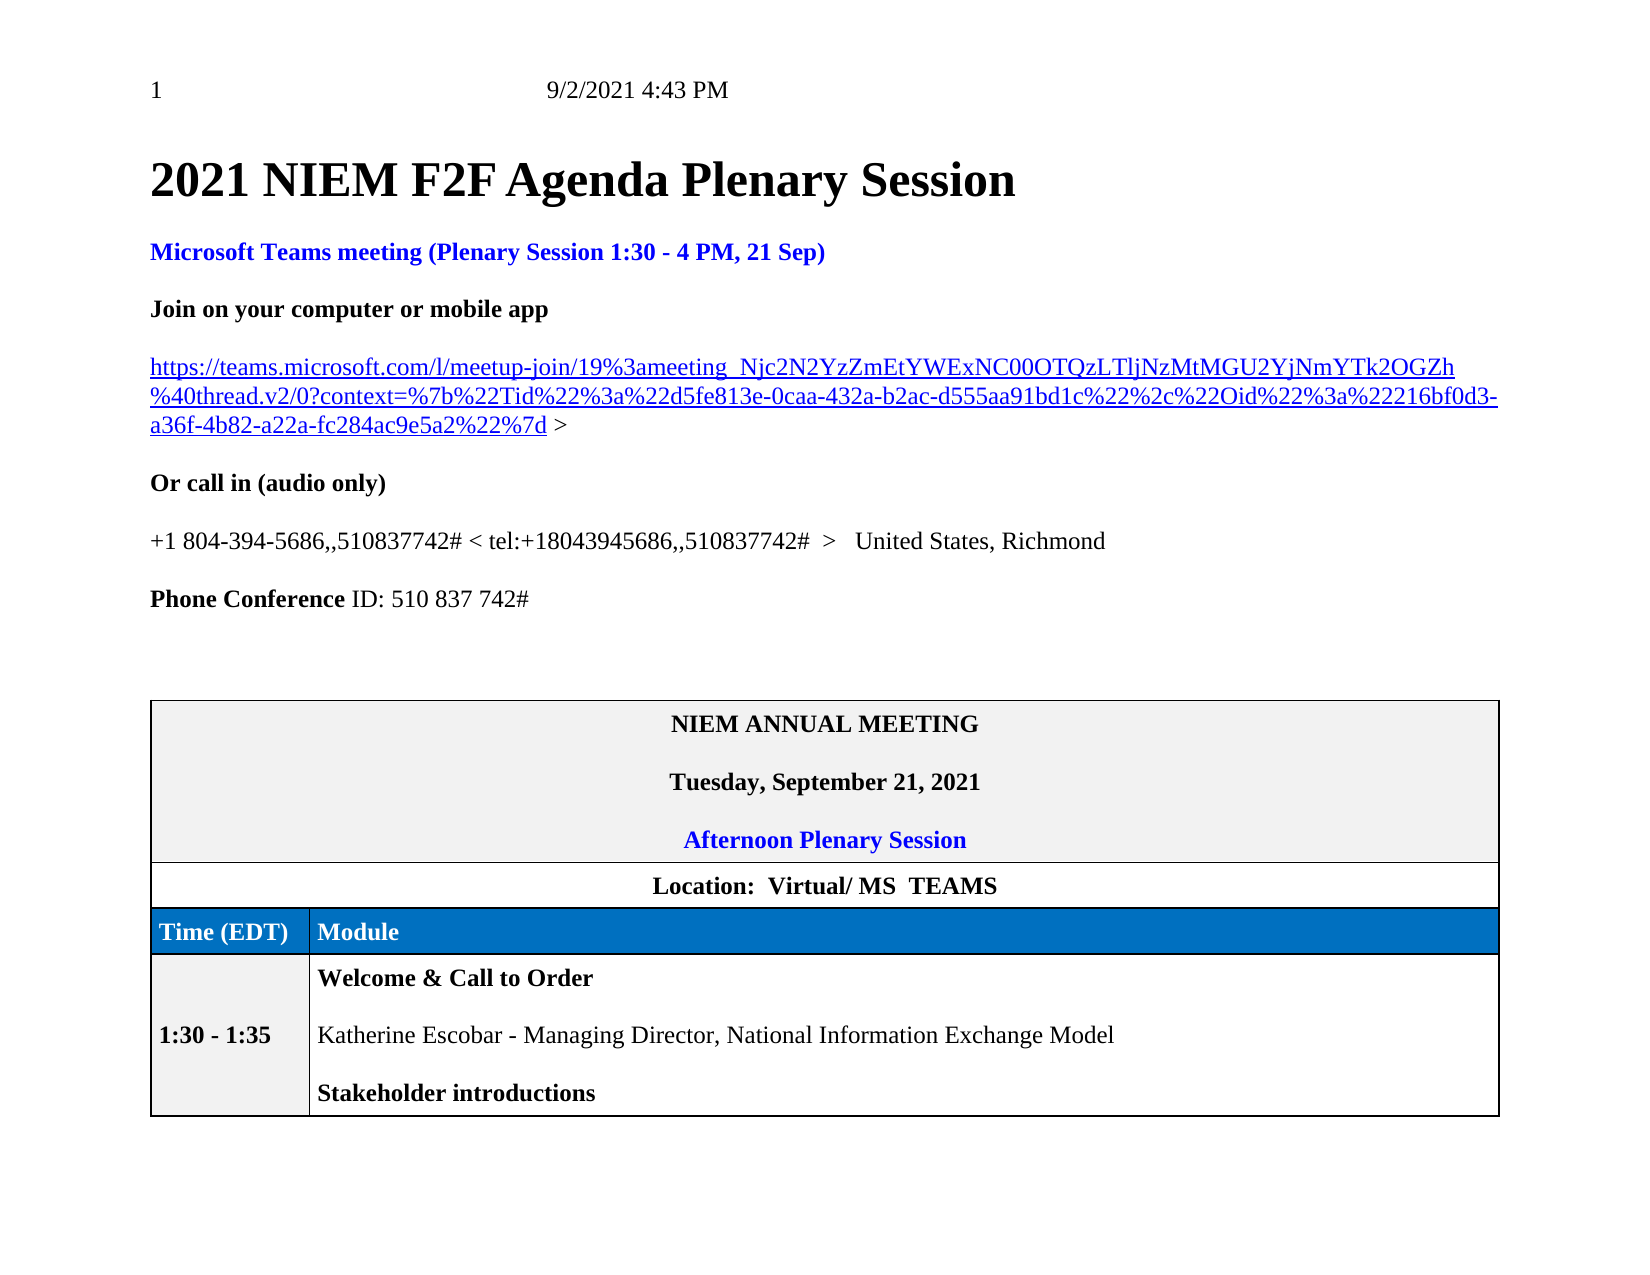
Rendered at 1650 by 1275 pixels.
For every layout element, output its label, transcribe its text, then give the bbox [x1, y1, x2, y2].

text Phone Conference ID: 510 837 742# [150, 584, 1500, 612]
table_cell 1:30 - 1:35 [152, 955, 309, 1115]
table_cell Module [310, 909, 1498, 953]
table_header NIEM ANNUAL MEETING Tuesday, September 21, 2021 Afternoon Plenary Session [152, 701, 1498, 861]
text Or call in (audio only) [150, 468, 1500, 497]
text +1 804-394-5686,,510837742# < tel:+18043945686,,510837742# > United States, Richmond [150, 526, 1500, 554]
text https://teams.microsoft.com/l/meetup-join/19%3ameeting_Njc2N2YzZmEtYWExNC00OTQzLTljNzMtMGU2YjNmYTk2OGZh%40thread.v2/0?context=%7b%22Tid%22%3a%22d5fe813e-0caa-432a-b2ac-d555aa91bd1c%22%2c%22Oid%22%3a%22216bf0d3-a36f-4b82-a22a-fc284ac9e5a2%22%7d > [150, 352, 1500, 439]
text Microsoft Teams meeting (Plenary Session 1:30 - 4 PM, 21 Sep) [150, 237, 1500, 265]
table_cell Time (EDT) [152, 909, 309, 953]
subtitle 2021 NIEM F2F Agenda Plenary Session [150, 150, 1500, 207]
text Join on your computer or mobile app [150, 294, 1500, 323]
table_cell Welcome & Call to Order Katherine Escobar - Managing Director, National Information Exchange Model Stakeholder introductions [310, 955, 1498, 1115]
table_cell Location: Virtual/ MS TEAMS [152, 863, 1498, 907]
